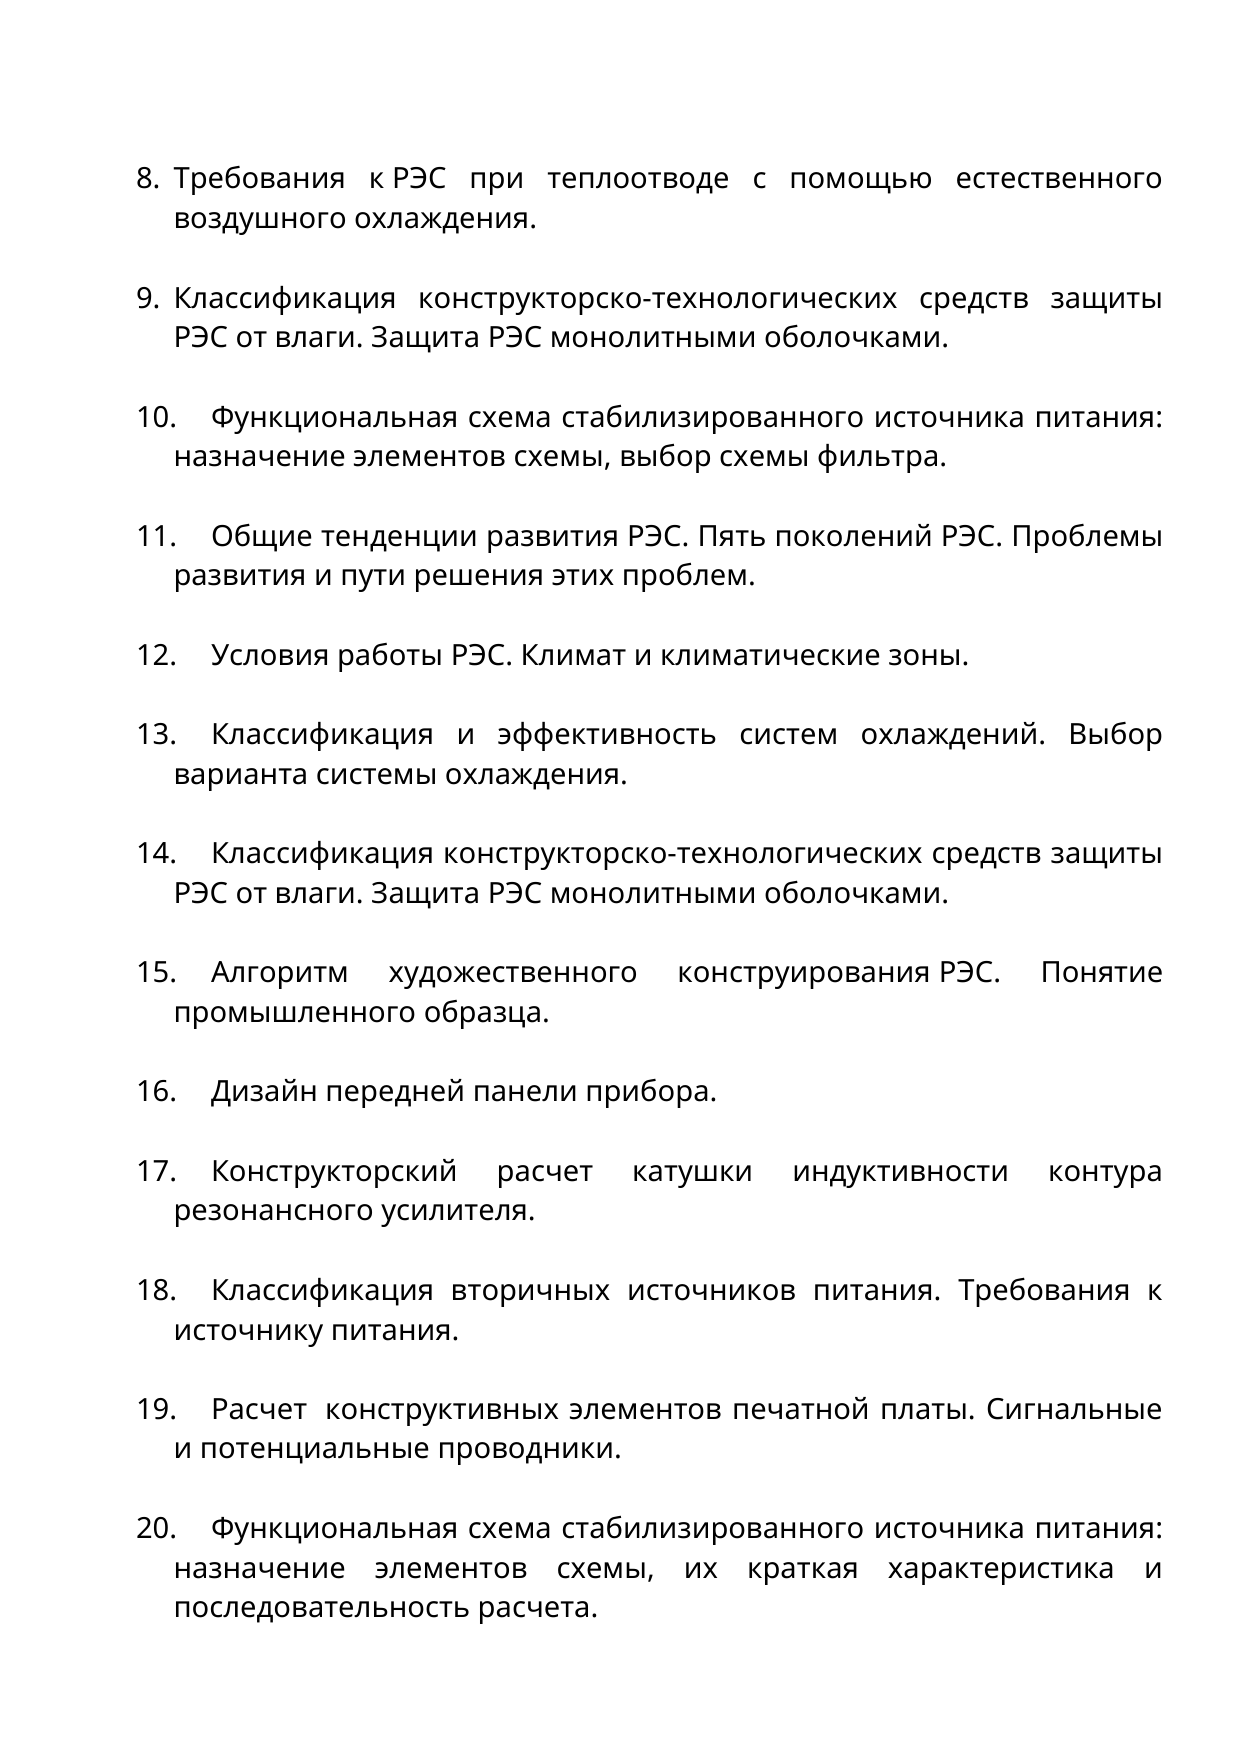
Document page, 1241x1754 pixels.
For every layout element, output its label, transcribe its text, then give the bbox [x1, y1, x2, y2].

list Условия работы РЭС. Климат и климатические зоны. [136, 634, 1163, 674]
list Классификация и эффективность систем охлаждений. Выбор варианта системы охлаждения. [136, 713, 1163, 793]
list Дизайн передней панели прибора. [136, 1071, 1163, 1110]
list Расчет конструктивных элементов печатной платы. Сигнальные и потенциальные проводники. [136, 1388, 1163, 1467]
list Классификация вторичных источников питания. Требования к источнику питания. [136, 1269, 1163, 1348]
list Требования к РЭС при теплоотводе с помощью естественного воздушного охлаждения. [136, 158, 1163, 237]
list Классификация конструкторско-технологических средств защиты РЭС от влаги. Защита РЭС монолитными оболочками. [136, 832, 1163, 912]
list Функциональная схема стабилизированного источника питания: назначение элементов схемы, их краткая характеристика и последовательность расчета. [136, 1507, 1163, 1626]
list Конструкторский расчет катушки индуктивности контура резонансного усилителя. [136, 1150, 1163, 1229]
list Функциональная схема стабилизированного источника питания: назначение элементов схемы, выбор схемы фильтра. [136, 396, 1163, 475]
list Классификация конструкторско-технологических средств защиты РЭС от влаги. Защита РЭС монолитными оболочками. [136, 277, 1163, 356]
list Общие тенденции развития РЭС. Пять поколений РЭС. Проблемы развития и пути решения этих проблем. [136, 515, 1163, 594]
list Алгоритм художественного конструирования РЭС. Понятие промышленного образца. [136, 952, 1163, 1031]
